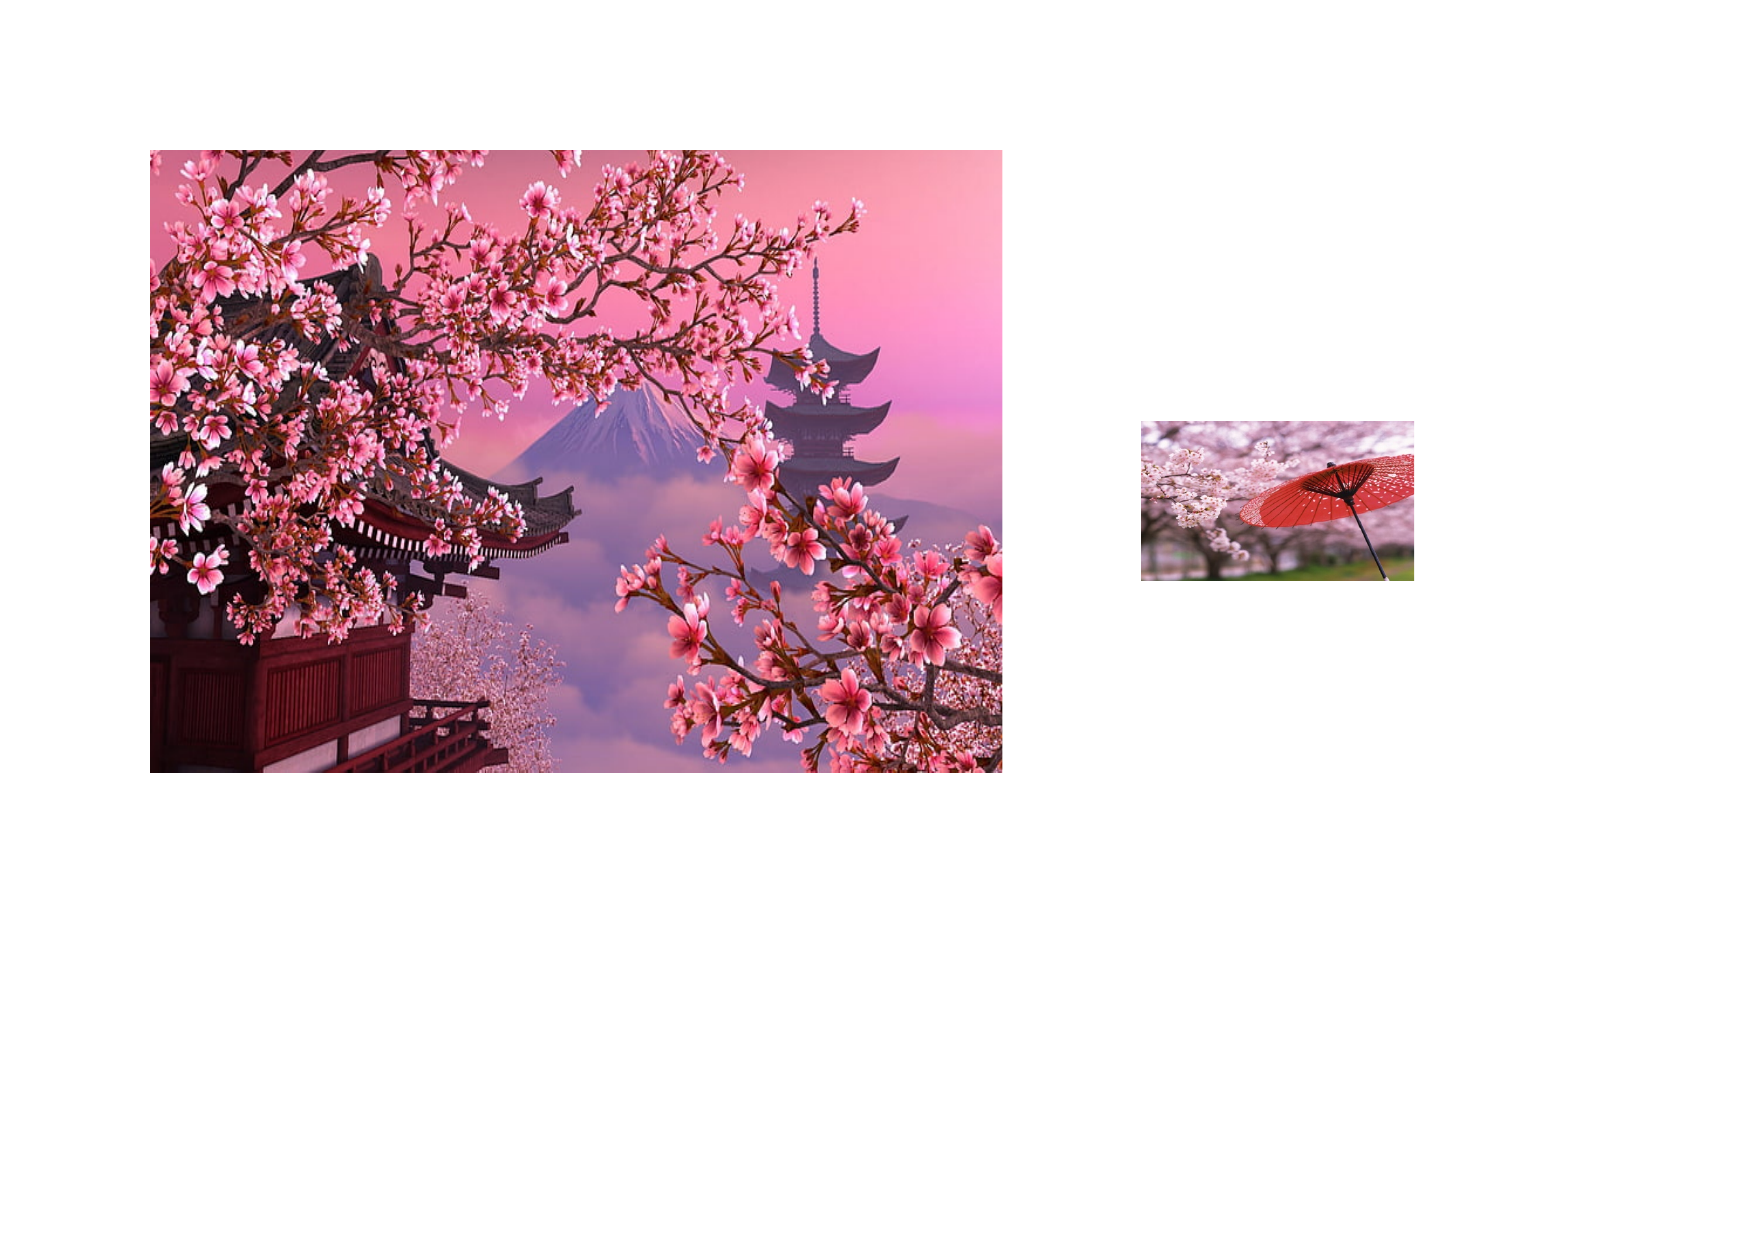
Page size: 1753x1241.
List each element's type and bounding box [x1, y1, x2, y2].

picture [1141, 421, 1415, 581]
picture [150, 150, 1003, 773]
